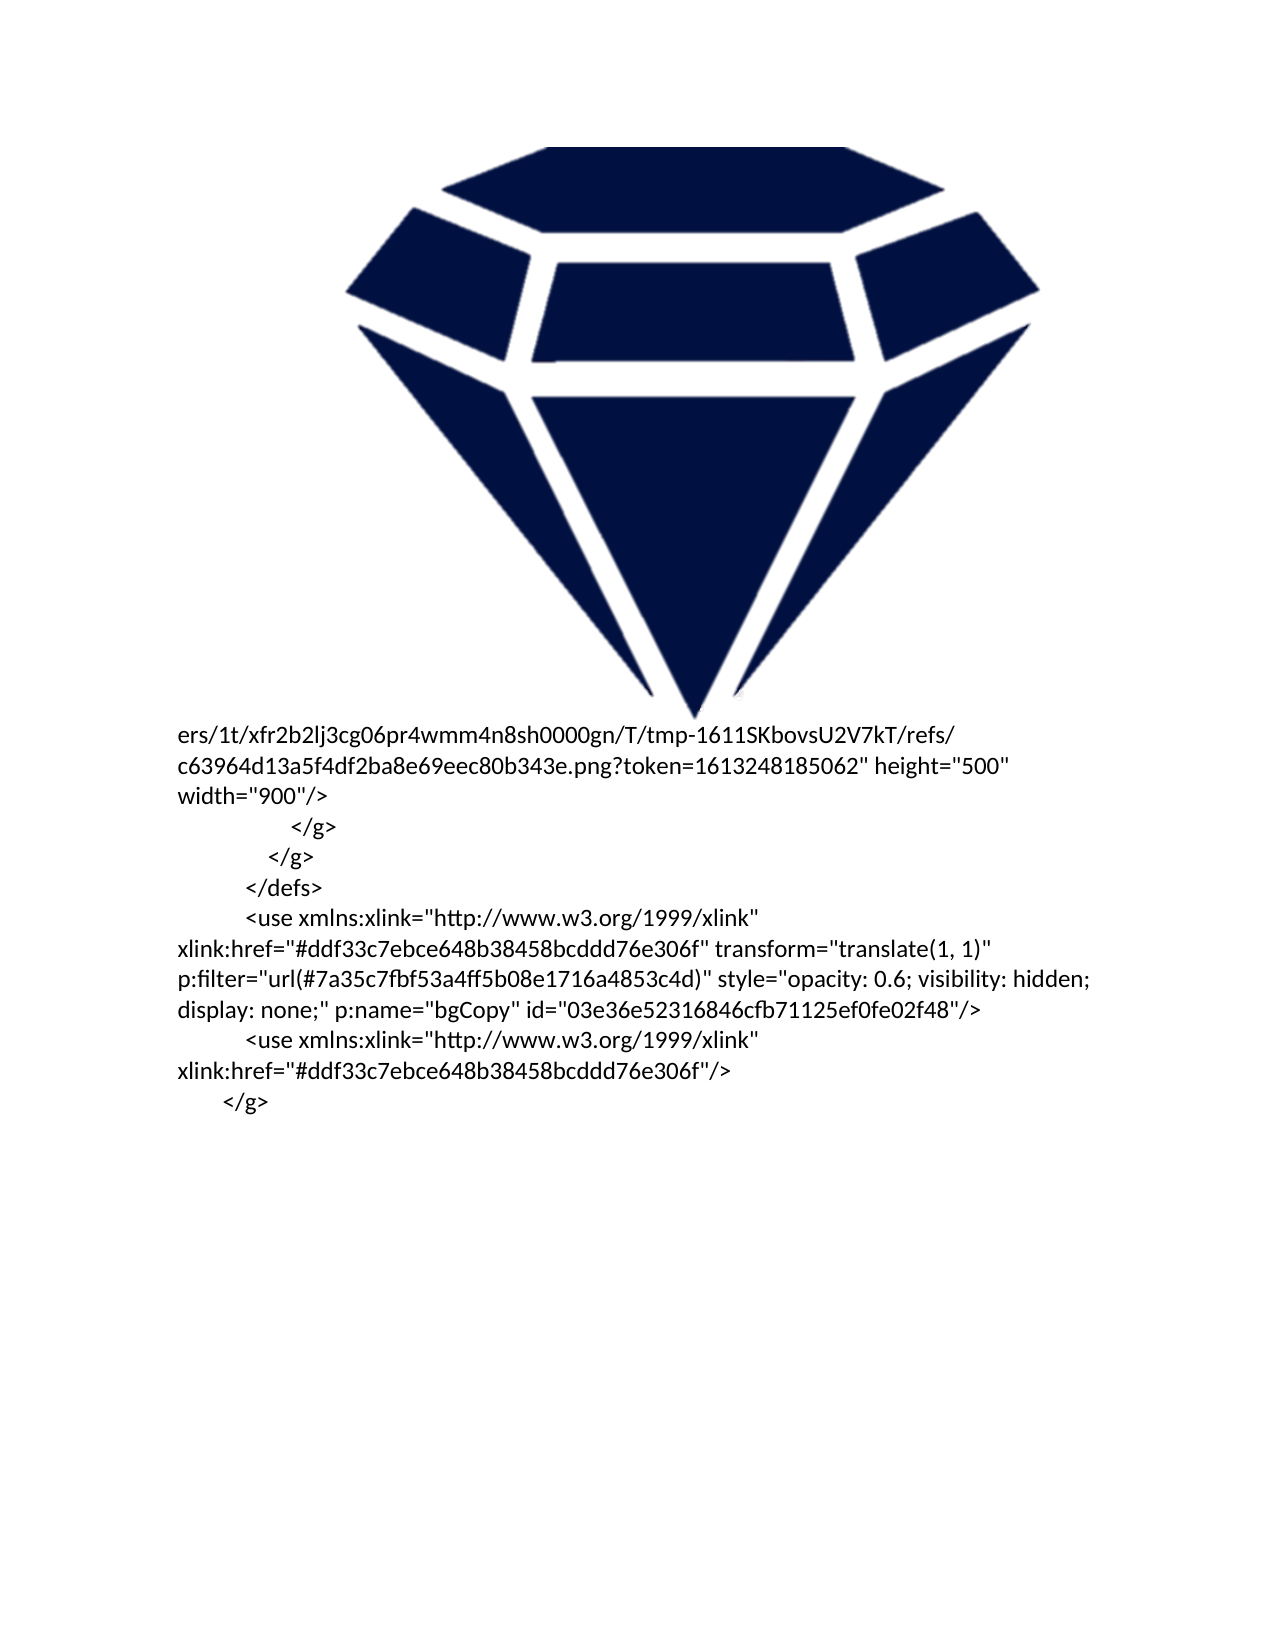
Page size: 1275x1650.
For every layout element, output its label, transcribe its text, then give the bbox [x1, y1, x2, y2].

text </g> [177, 842, 1098, 872]
picture [177, 147, 1207, 720]
text ers/1t/xfr2b2lj3cg06pr4wmm4n8sh0000gn/T/tmp-1611SKbovsU2V7kT/refs/c63964d13a5f4df2ba8e69eec80b343e.png?token=1613248185062" height="500" width="900"/> [177, 720, 1098, 811]
text </defs> [177, 872, 1098, 903]
text <use xmlns:xlink="http://www.w3.org/1999/xlink" xlink:href="#ddf33c7ebce648b38458bcddd76e306f" transform="translate(1, 1)" p:filter="url(#7a35c7fbf53a4ff5b08e1716a4853c4d)" style="opacity: 0.6; visibility: hidden; display: none;" p:name="bgCopy" id="03e36e52316846cfb71125ef0fe02f48"/> [177, 903, 1098, 1025]
text </g> [177, 1086, 1098, 1116]
text <use xmlns:xlink="http://www.w3.org/1999/xlink" xlink:href="#ddf33c7ebce648b38458bcddd76e306f"/> [177, 1025, 1098, 1086]
text </g> [177, 811, 1098, 842]
